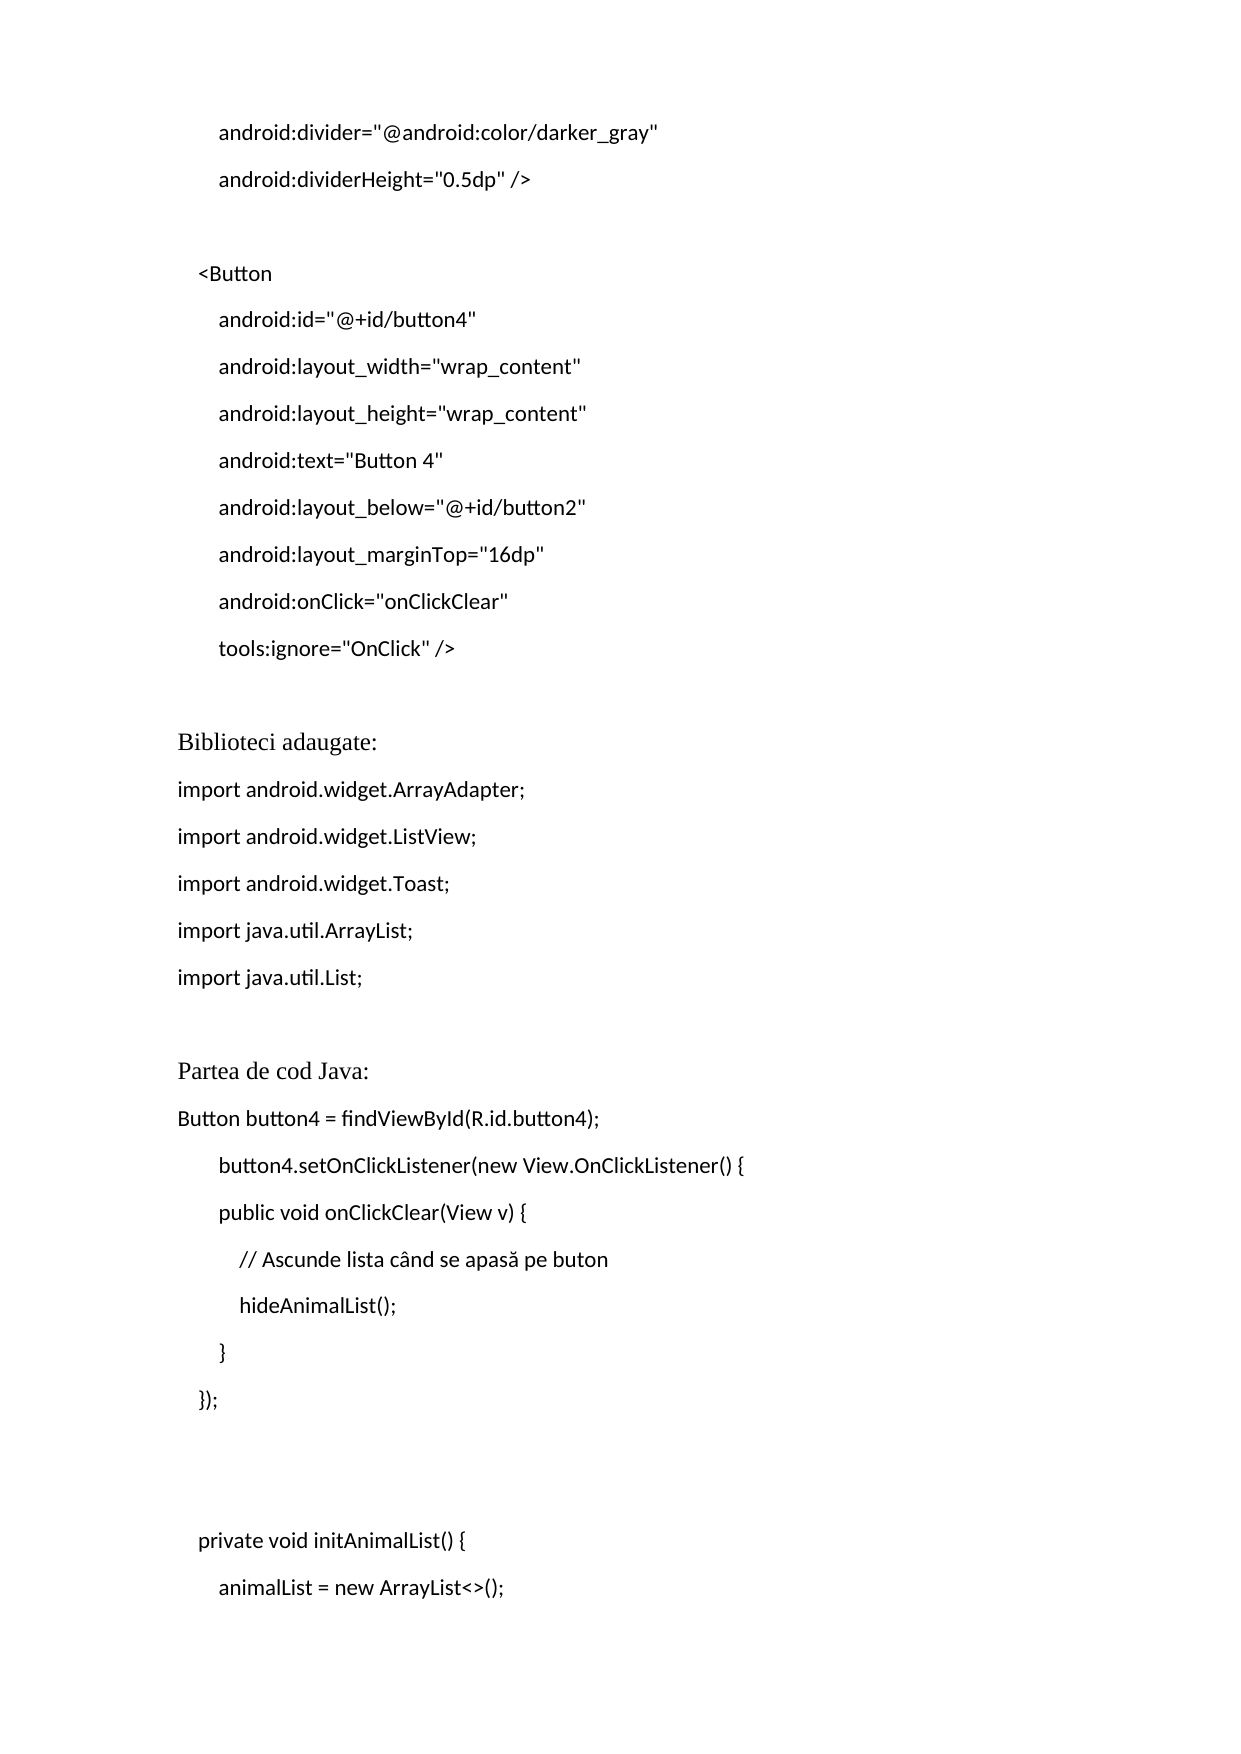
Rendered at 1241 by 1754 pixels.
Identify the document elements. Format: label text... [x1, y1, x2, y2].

text tools:ignore="OnClick" /> [177, 634, 1152, 662]
text android:layout_width="wrap_content" [177, 352, 1152, 381]
text android:text="Button 4" [177, 446, 1152, 474]
text import android.widget.ListView; [177, 822, 1152, 850]
text android:onClick="onClickClear" [177, 587, 1152, 615]
text Button button4 = findViewById(R.id.button4); [177, 1104, 1152, 1132]
text android:layout_marginTop="16dp" [177, 540, 1152, 568]
text animalList = new ArrayList<>(); [177, 1573, 1152, 1601]
text button4.setOnClickListener(new View.OnClickListener() { [177, 1151, 1152, 1179]
text private void initAnimalList() { [177, 1526, 1152, 1554]
text } [177, 1338, 1152, 1367]
text import android.widget.Toast; [177, 869, 1152, 897]
text android:dividerHeight="0.5dp" /> [177, 165, 1152, 193]
text Partea de cod Java: [177, 1056, 1152, 1085]
text import java.util.List; [177, 963, 1152, 991]
text import android.widget.ArrayAdapter; [177, 775, 1152, 803]
text android:layout_below="@+id/button2" [177, 493, 1152, 521]
text hideAnimalList(); [177, 1292, 1152, 1320]
text android:layout_height="wrap_content" [177, 399, 1152, 427]
text android:id="@+id/button4" [177, 306, 1152, 334]
text }); [177, 1385, 1152, 1413]
text android:divider="@android:color/darker_gray" [177, 118, 1152, 146]
text import java.util.ArrayList; [177, 916, 1152, 944]
text Biblioteci adaugate: [177, 727, 1152, 756]
text <Button [177, 259, 1152, 287]
text public void onClickClear(View v) { [177, 1198, 1152, 1226]
text // Ascunde lista când se apasă pe buton [177, 1245, 1152, 1273]
